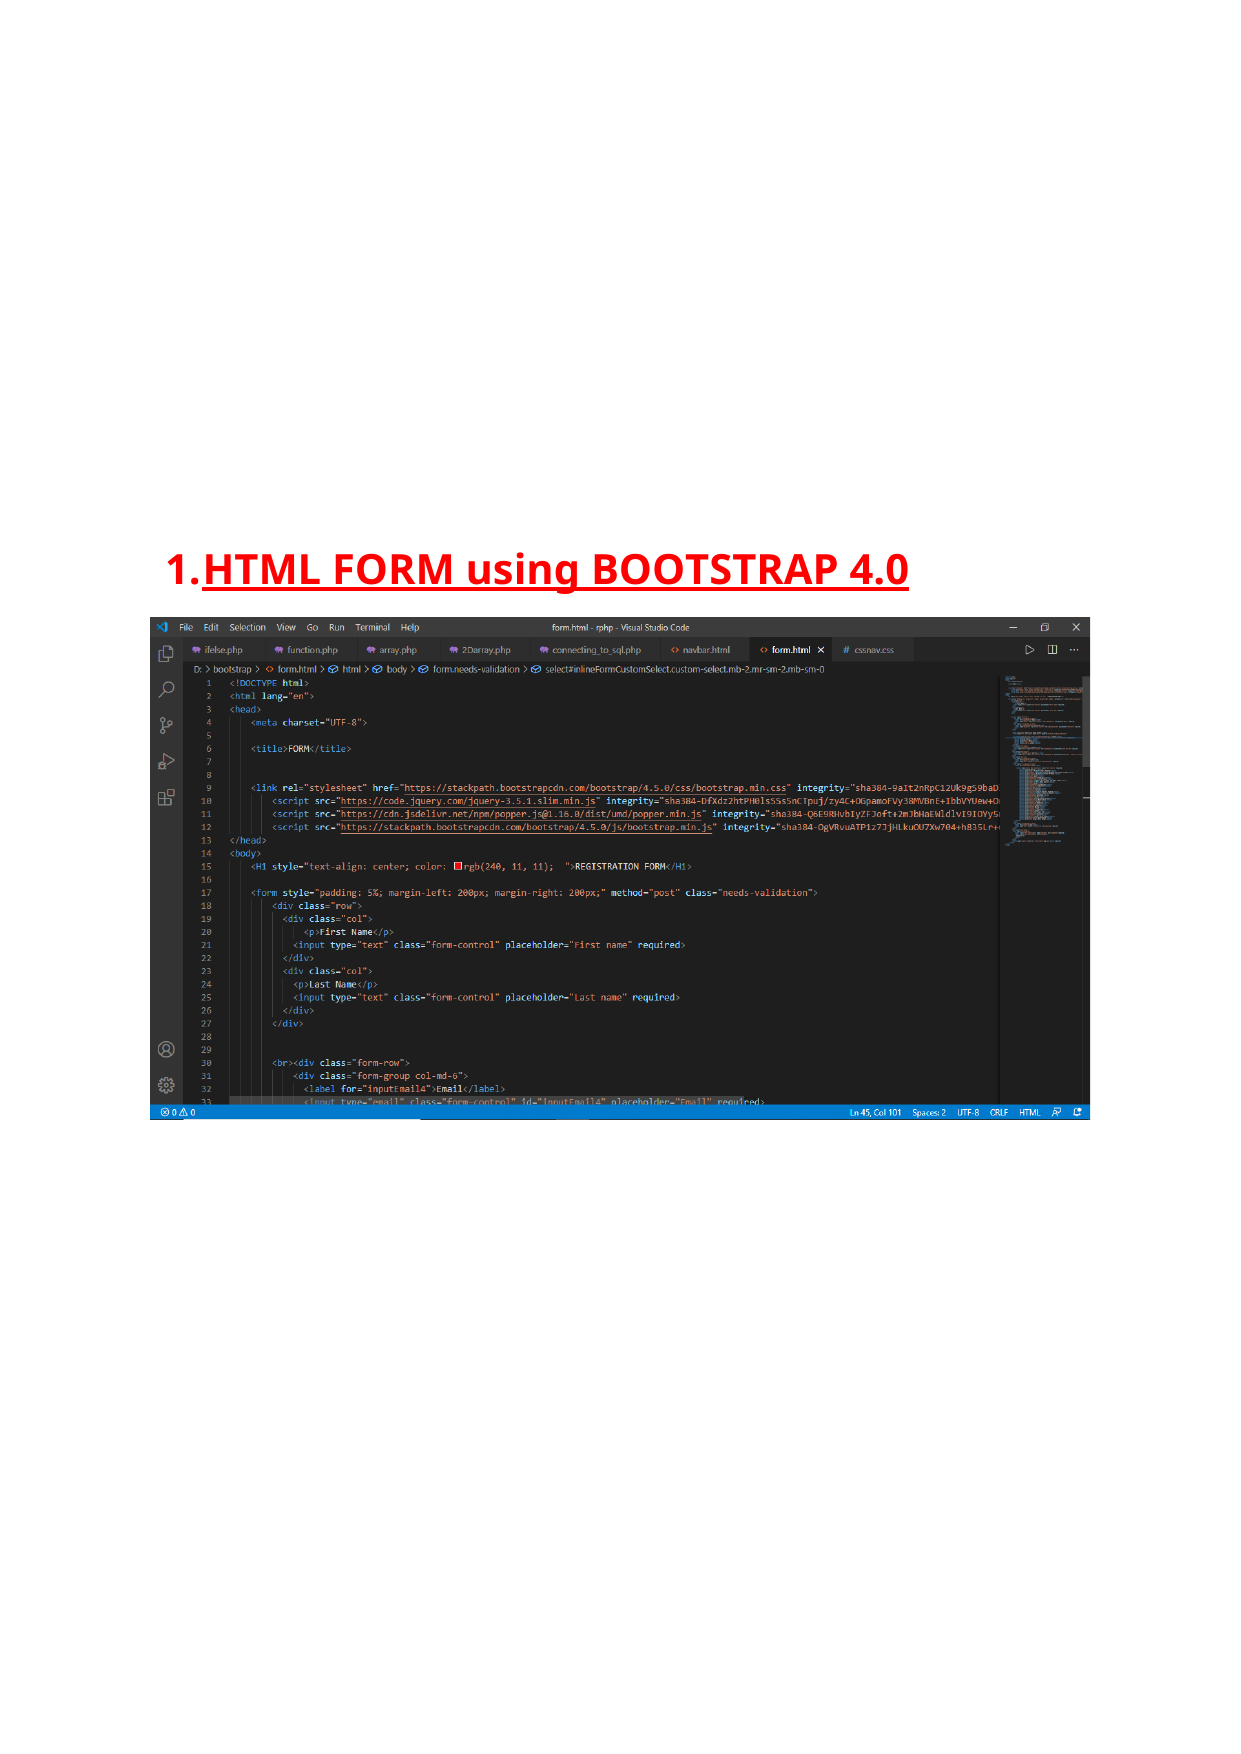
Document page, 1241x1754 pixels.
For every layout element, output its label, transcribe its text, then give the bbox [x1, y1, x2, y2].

picture [150, 617, 1091, 1120]
list HTML FORM using BOOTSTRAP 4.0 [165, 539, 1090, 596]
